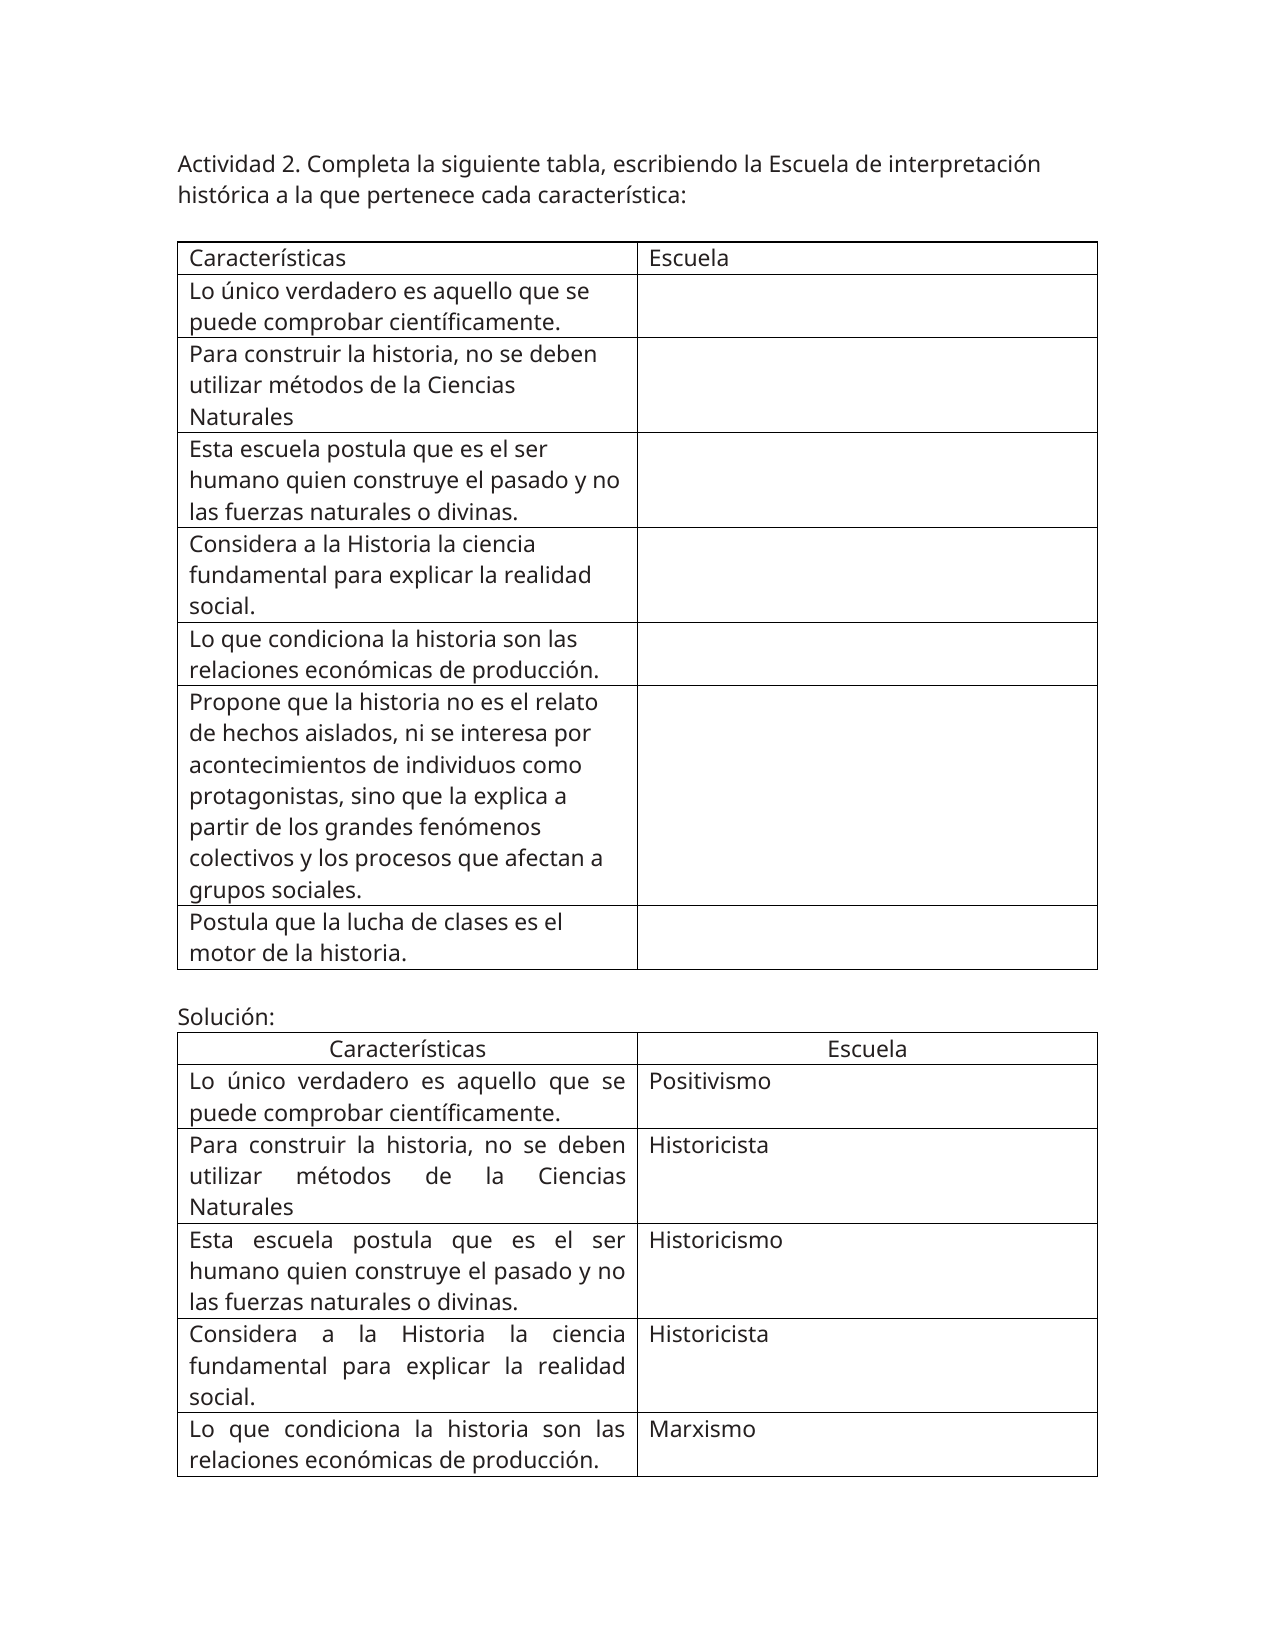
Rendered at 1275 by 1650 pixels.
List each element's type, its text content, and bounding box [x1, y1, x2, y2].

table_header Escuela [638, 243, 1097, 274]
table_cell Lo único verdadero es aquello que se puede comprobar científicamente. [178, 275, 637, 337]
table_cell Considera a la Historia la ciencia fundamental para explicar la realidad social. [178, 528, 637, 622]
table_cell Esta escuela postula que es el ser humano quien construye el pasado y no las fuerzas naturales o divinas. [178, 433, 637, 527]
text Actividad 2. Completa la siguiente tabla, escribiendo la Escuela de interpretación histórica a la que pertenece cada característica: [177, 148, 1098, 210]
table_cell [638, 686, 1097, 905]
table_cell Positivismo [638, 1065, 1097, 1128]
table_header Escuela [638, 1033, 1097, 1064]
table_cell [638, 433, 1097, 527]
table_cell [638, 275, 1097, 337]
table_cell Esta escuela postula que es el ser humano quien construye el pasado y no las fuerzas naturales o divinas. [178, 1224, 637, 1317]
table_cell Para construir la historia, no se deben utilizar métodos de la Ciencias Naturales [178, 338, 637, 432]
table_cell Marxismo [638, 1413, 1097, 1476]
table_cell Para construir la historia, no se deben utilizar métodos de la Ciencias Naturales [178, 1129, 637, 1223]
table_cell Lo único verdadero es aquello que se puede comprobar científicamente. [178, 1065, 637, 1128]
table_cell [638, 906, 1097, 968]
table_header Características [178, 243, 637, 274]
table_cell [638, 338, 1097, 432]
table_cell Historicista [638, 1319, 1097, 1412]
table_cell Historicista [638, 1129, 1097, 1223]
table_cell [638, 528, 1097, 622]
text Solución: [177, 1001, 1098, 1032]
table_header Características [178, 1033, 637, 1064]
table_cell Propone que la historia no es el relato de hechos aislados, ni se interesa por acontecimientos de individuos como protagonistas, sino que la explica a partir de los grandes fenómenos colectivos y los procesos que afectan a grupos sociales. [178, 686, 637, 905]
table_cell Lo que condiciona la historia son las relaciones económicas de producción. [178, 1413, 637, 1476]
table_cell Historicismo [638, 1224, 1097, 1317]
table_cell Considera a la Historia la ciencia fundamental para explicar la realidad social. [178, 1319, 637, 1412]
table_cell [638, 623, 1097, 685]
table_cell Postula que la lucha de clases es el motor de la historia. [178, 906, 637, 968]
table_cell Lo que condiciona la historia son las relaciones económicas de producción. [178, 623, 637, 685]
